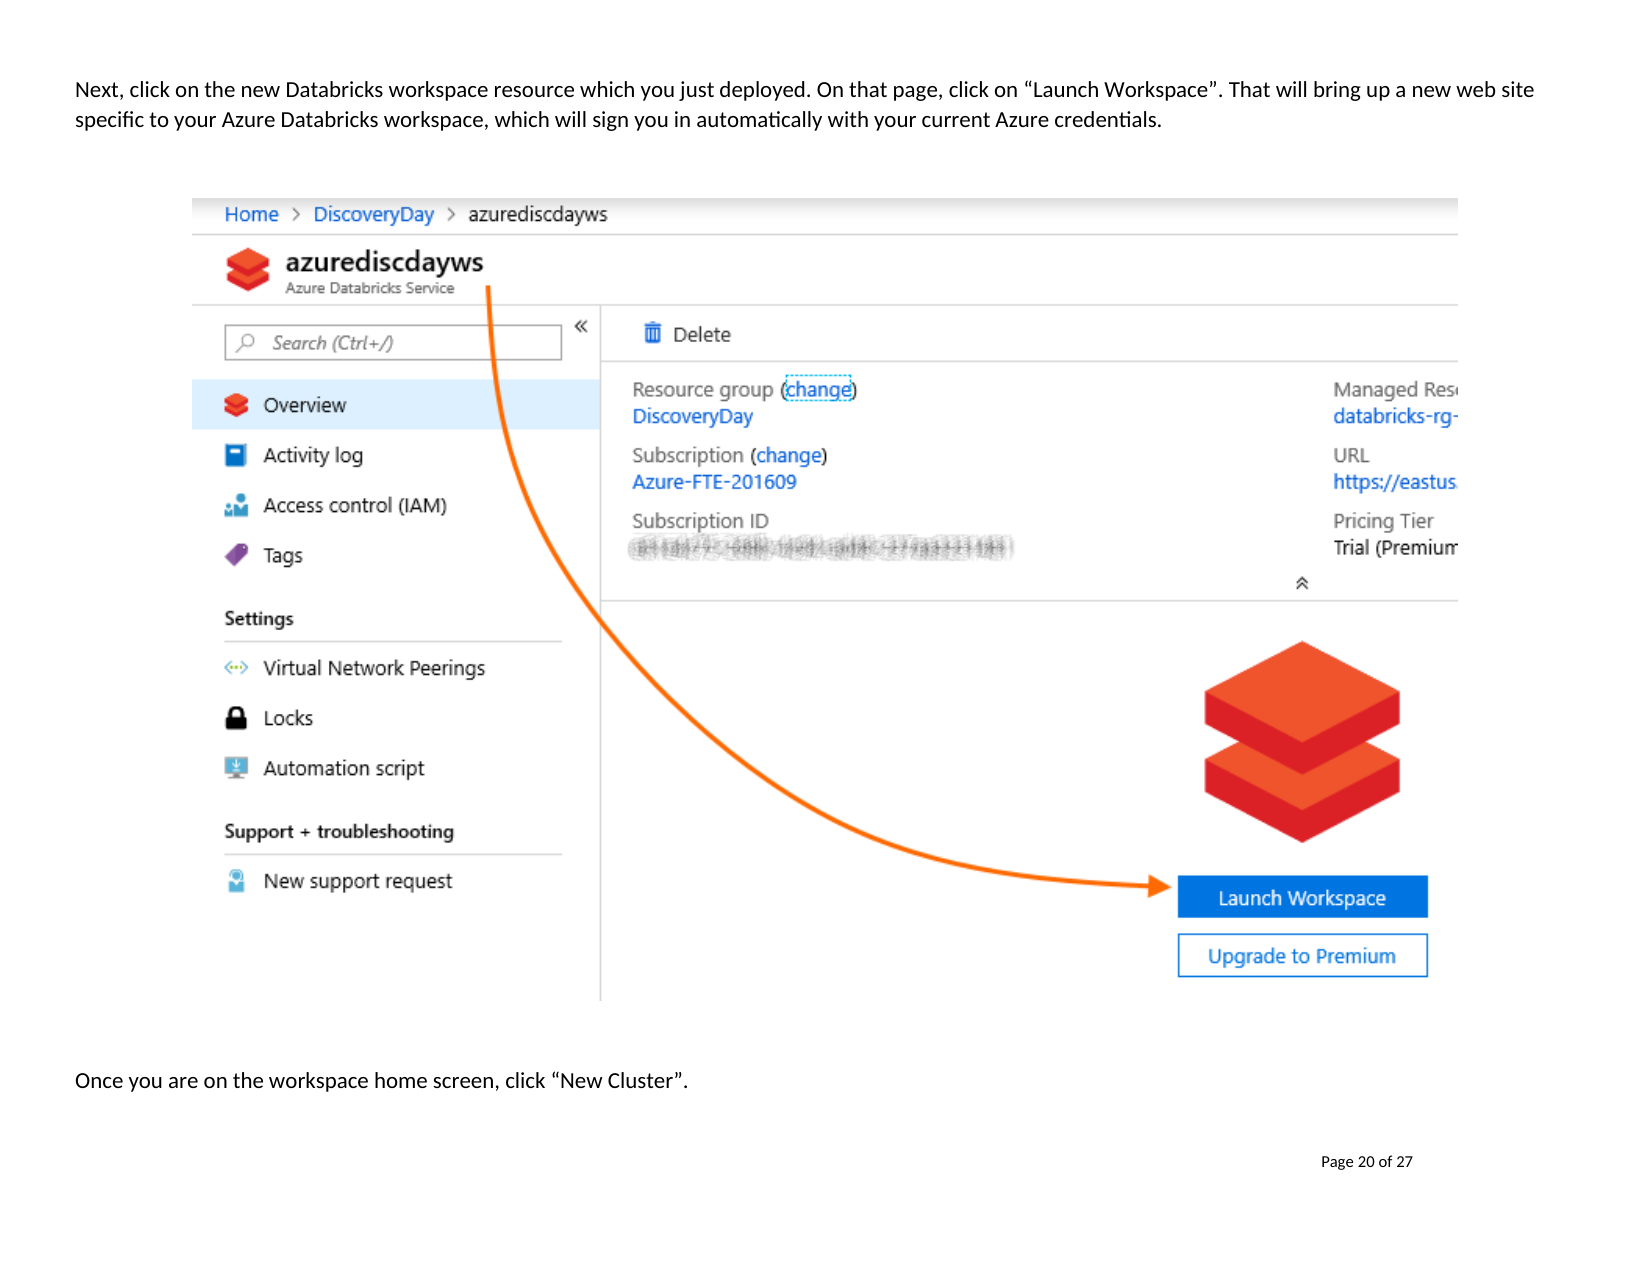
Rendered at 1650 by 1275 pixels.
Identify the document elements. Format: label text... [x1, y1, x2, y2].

text Once you are on the workspace home screen, click “New Cluster”. [75, 1066, 1575, 1094]
text Next, click on the new Databricks workspace resource which you just deployed. On that page, click on “Launch Workspace”. That will bring up a new web site specific to your Azure Databricks workspace, which will sign you in automatically with your current Azure credentials. [75, 75, 1575, 133]
picture [192, 198, 1458, 1001]
